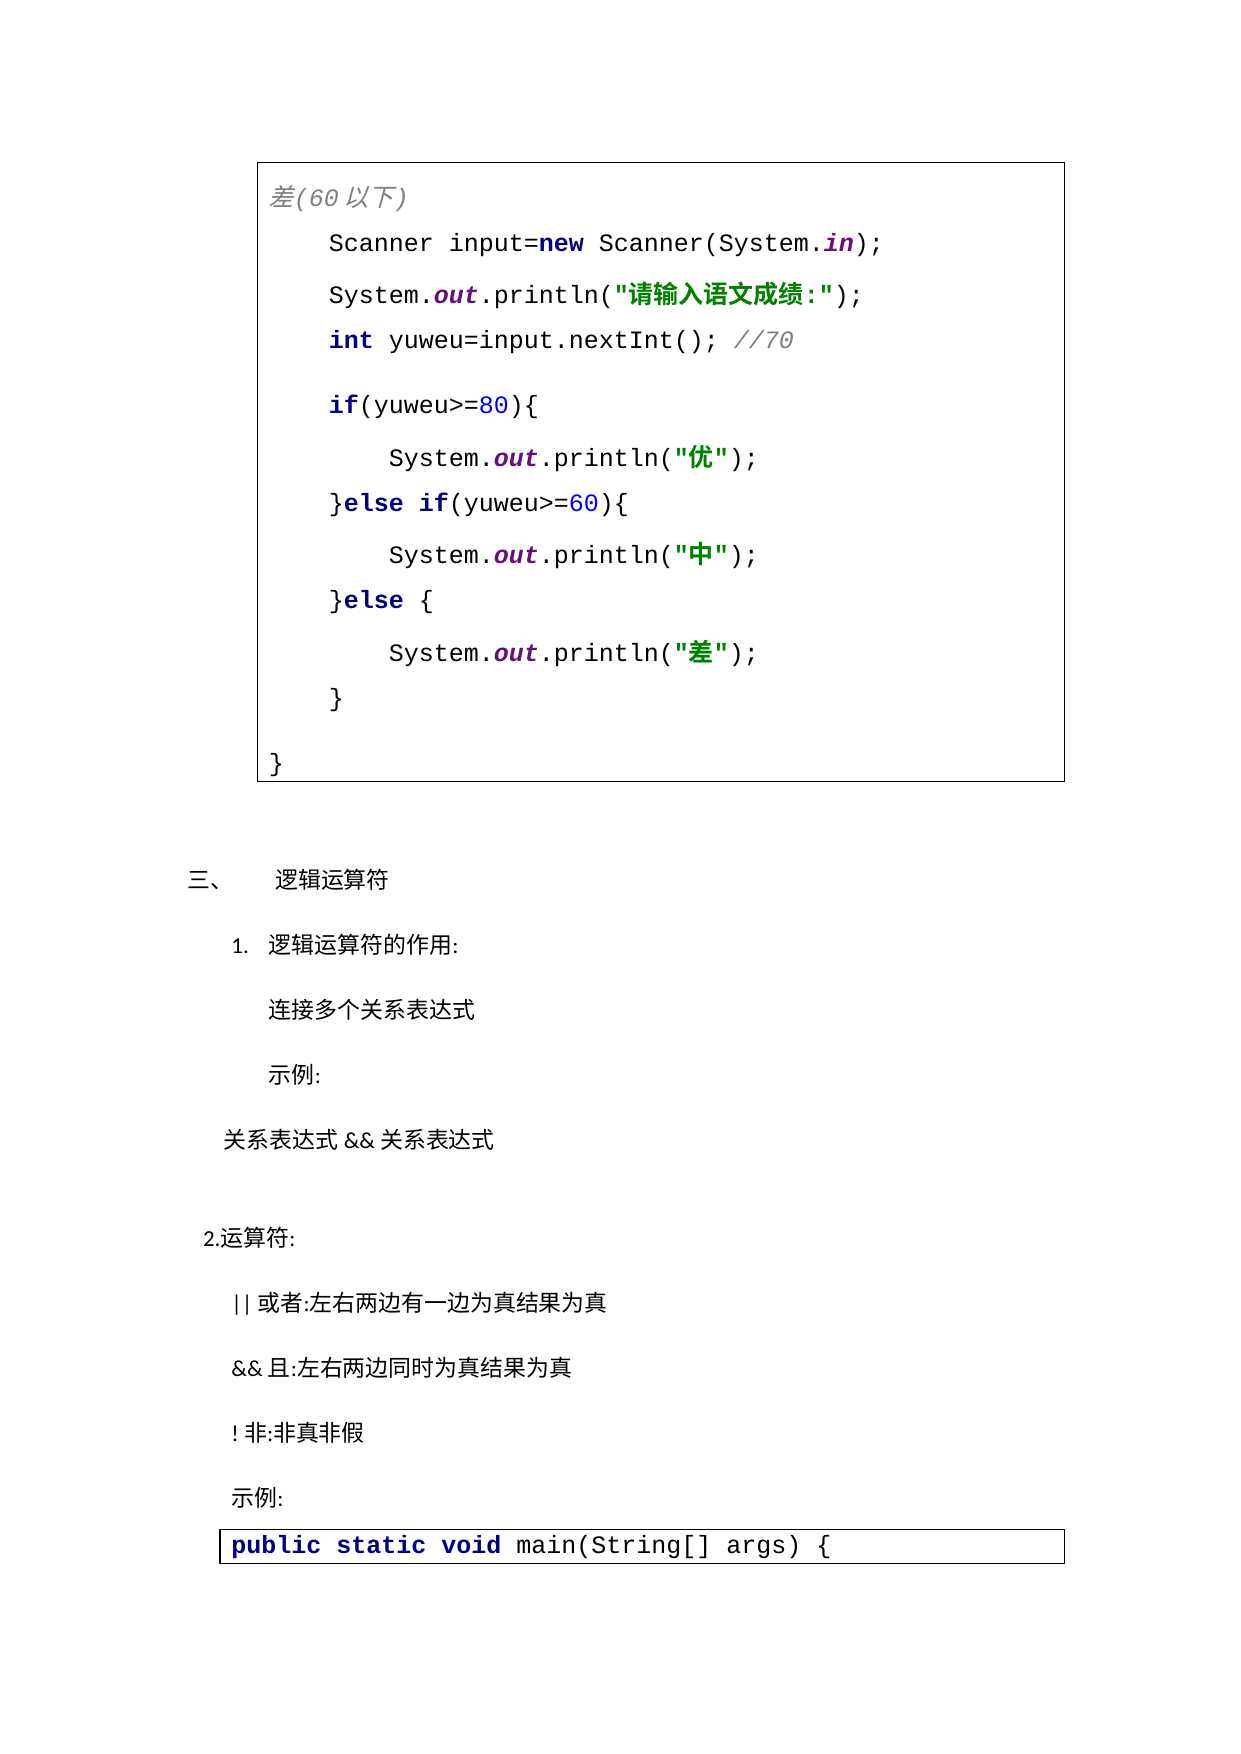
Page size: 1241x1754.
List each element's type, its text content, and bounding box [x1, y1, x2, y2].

list ! 非:非真非假 [231, 1399, 1053, 1464]
list 逻辑运算符的作用: [231, 912, 1053, 977]
text 关系表达式 && 关系表达式 [187, 1107, 1053, 1172]
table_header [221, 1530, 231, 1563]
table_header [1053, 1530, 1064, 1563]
list 逻辑运算符 [187, 847, 1053, 912]
text 2.运算符: [187, 1204, 1053, 1269]
list 示例: [269, 1042, 1053, 1107]
list && 且:左右两边同时为真结果为真 [231, 1334, 1053, 1399]
list 连接多个关系表达式 [269, 977, 1053, 1042]
list 示例: [231, 1464, 1053, 1529]
list || 或者:左右两边有一边为真结果为真 [231, 1269, 1053, 1334]
